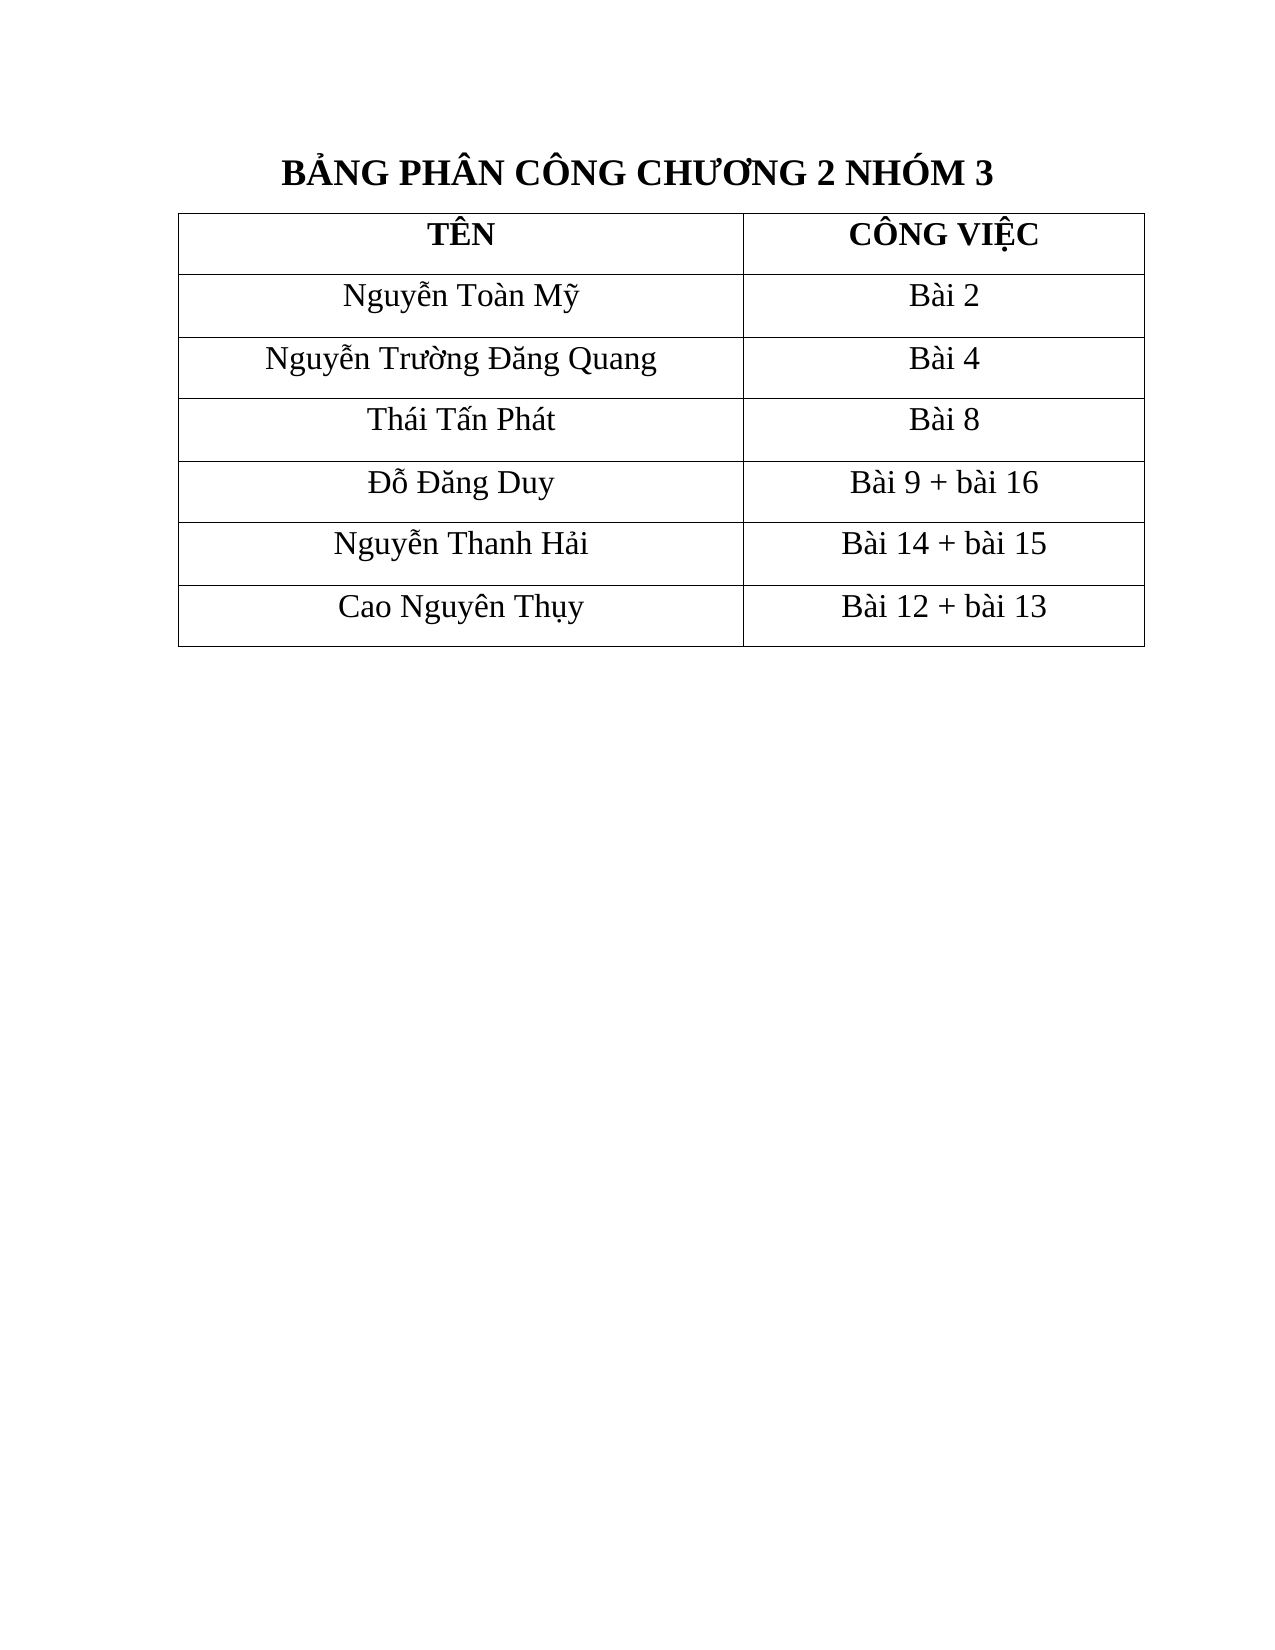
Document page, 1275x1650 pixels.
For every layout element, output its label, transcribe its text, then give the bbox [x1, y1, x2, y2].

text BẢNG PHÂN CÔNG CHƯƠNG 2 NHÓM 3 [150, 150, 1125, 193]
table_cell Nguyễn Trường Đăng Quang [179, 338, 743, 398]
table_cell Cao Nguyên Thụy [179, 586, 743, 646]
table_cell Thái Tấn Phát [179, 399, 743, 461]
table_cell Bài 8 [744, 399, 1144, 461]
table_header TÊN [179, 214, 743, 274]
table_cell Bài 14 + bài 15 [744, 523, 1144, 585]
table_cell Nguyễn Toàn Mỹ [179, 275, 743, 337]
table_cell Bài 12 + bài 13 [744, 586, 1144, 646]
table_cell Bài 4 [744, 338, 1144, 398]
table_cell Bài 9 + bài 16 [744, 462, 1144, 522]
table_cell Đỗ Đăng Duy [179, 462, 743, 522]
table_header CÔNG VIỆC [744, 214, 1144, 274]
table_cell Bài 2 [744, 275, 1144, 337]
table_cell Nguyễn Thanh Hải [179, 523, 743, 585]
